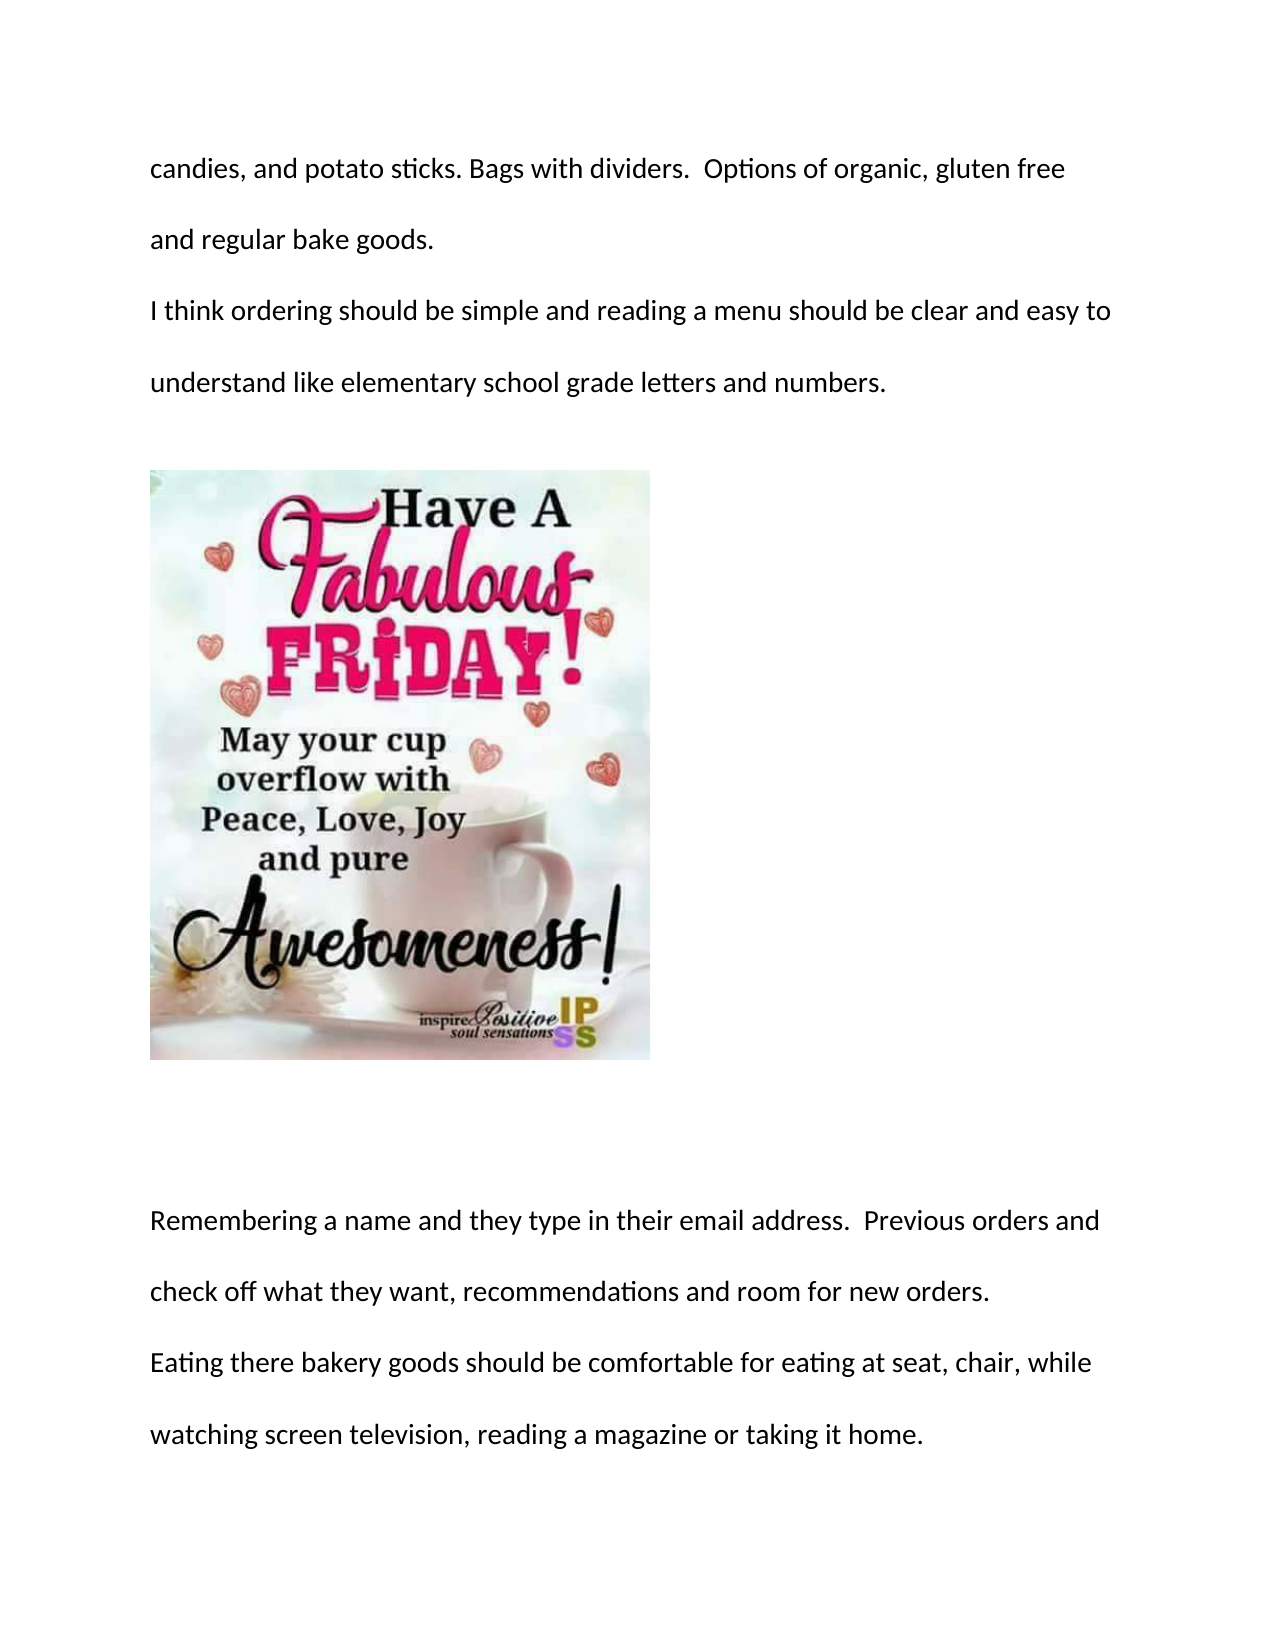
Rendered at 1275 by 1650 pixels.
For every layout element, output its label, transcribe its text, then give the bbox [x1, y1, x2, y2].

text I think ordering should be simple and reading a menu should be clear and easy to [150, 292, 1125, 328]
text and regular bake goods. [150, 221, 1125, 257]
picture [150, 470, 650, 1060]
text check off what they want, recommendations and room for new orders. [150, 1273, 1125, 1309]
text watching screen television, reading a magazine or taking it home. [150, 1416, 1125, 1451]
text Eating there bakery goods should be comfortable for eating at seat, chair, while [150, 1344, 1125, 1380]
text Remembering a name and they type in their email address. Previous orders and [150, 1202, 1125, 1238]
text understand like elementary school grade letters and numbers. [150, 364, 1125, 399]
text candies, and potato sticks. Bags with dividers. Options of organic, gluten free [150, 150, 1125, 186]
